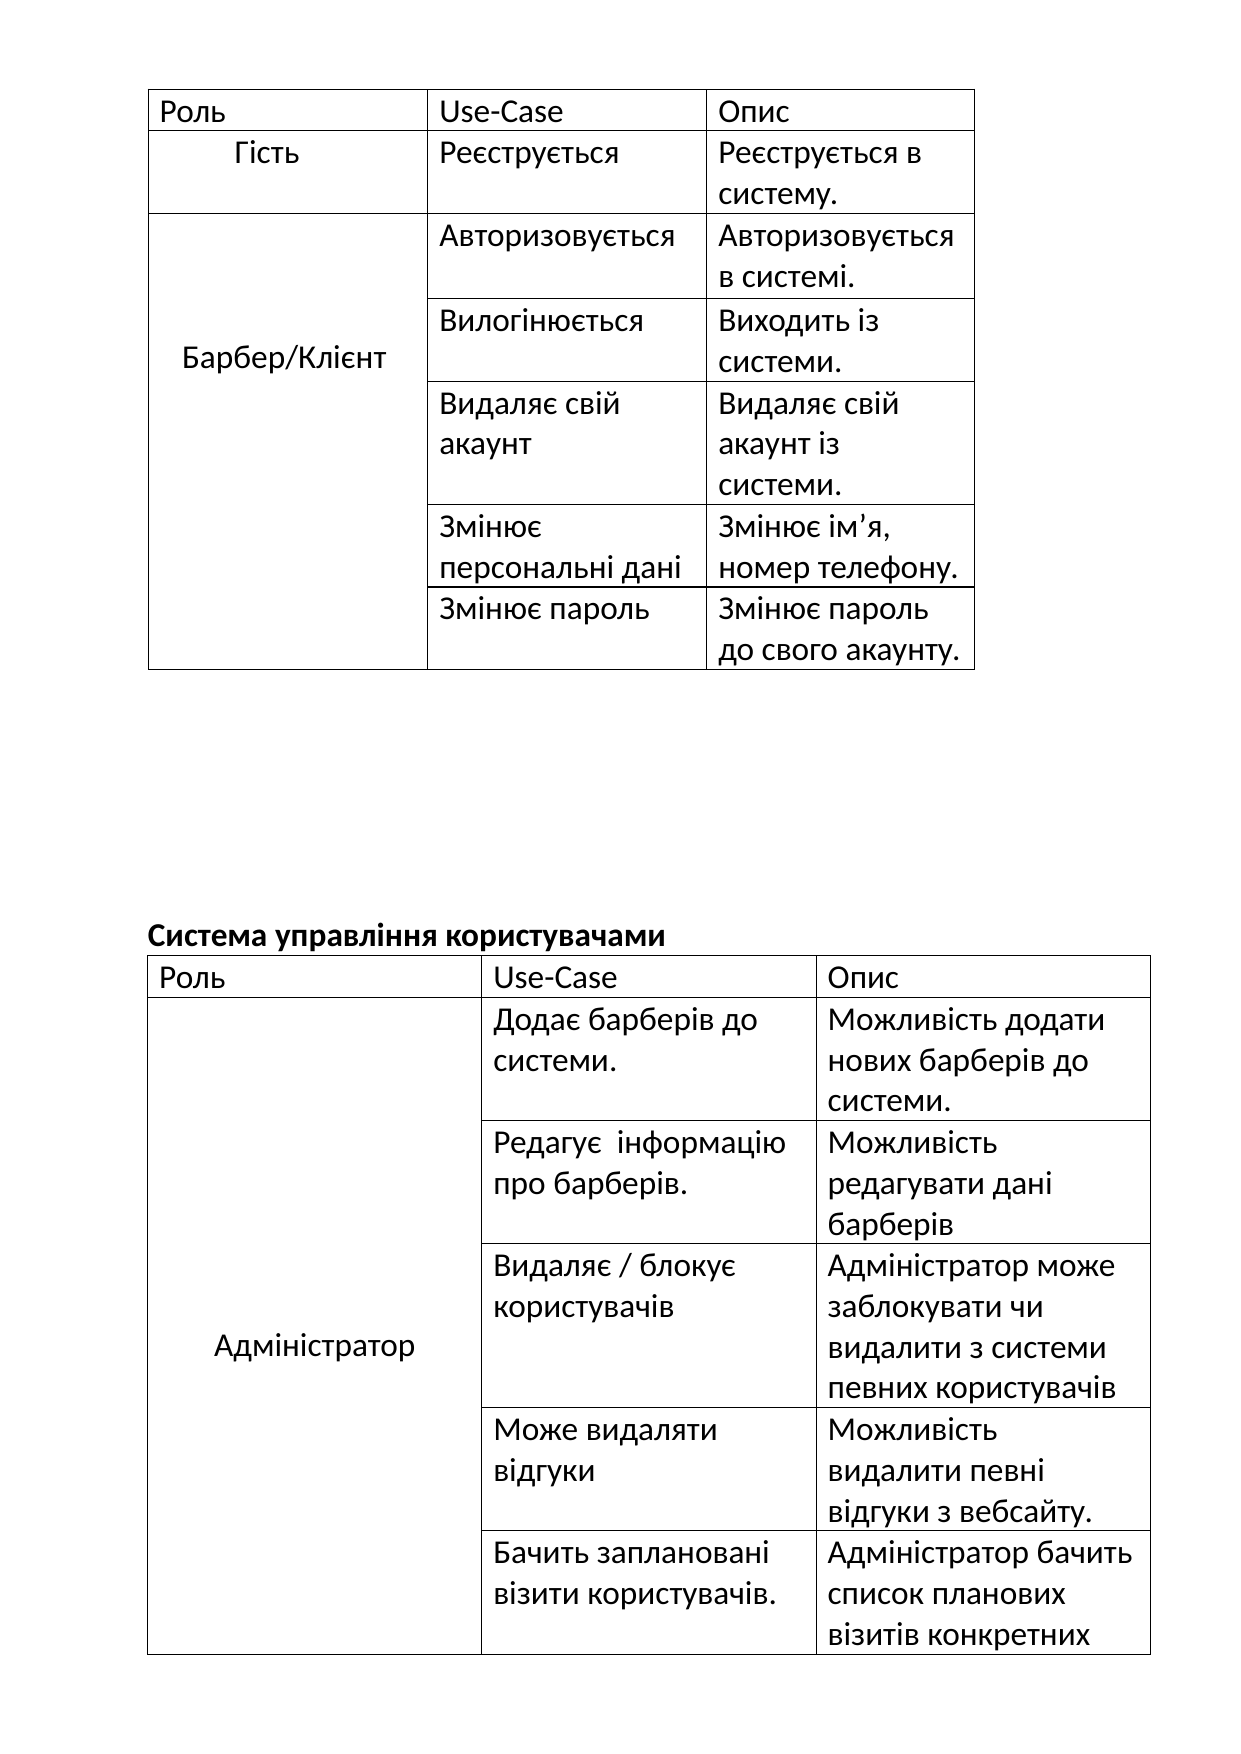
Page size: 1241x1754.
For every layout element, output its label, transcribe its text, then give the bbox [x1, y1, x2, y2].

table_cell Видаляє / блокує користувачів [482, 1244, 816, 1407]
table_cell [482, 1531, 816, 1654]
table_cell Додає барберів до системи. [482, 998, 816, 1120]
table_header Use-Case [482, 956, 816, 997]
table_cell Авторизовується в системі. [707, 214, 974, 298]
table_cell Можливість видалити певні відгуки з вебсайту. [817, 1408, 1150, 1530]
table_cell Видаляє свій акаунт [428, 382, 706, 504]
table_header Use-Case [428, 90, 706, 130]
table_cell Змінює персональні дані [428, 505, 706, 586]
table_cell Авторизовується [428, 214, 706, 298]
table_cell Вилогінюється [428, 299, 706, 381]
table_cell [817, 1531, 1150, 1654]
table_header Опис [817, 956, 1150, 997]
table_cell Барбер/Клієнт [149, 214, 427, 669]
table_cell Можливість редагувати дані барберів [817, 1121, 1150, 1243]
table_cell Видаляє свій акаунт із системи. [707, 382, 974, 504]
table_cell Виходить із системи. [707, 299, 974, 381]
table_cell Змінює пароль [428, 588, 706, 669]
text Система управління користувачами [148, 914, 1152, 955]
table_cell Адміністратор може заблокувати чи видалити з системи певних користувачів [817, 1244, 1150, 1407]
table_cell Гість [149, 131, 427, 213]
table_cell Змінює ім’я, номер телефону. [707, 505, 974, 586]
table_cell Реєструється в систему. [707, 131, 974, 213]
table_cell Адміністратор [148, 998, 481, 1654]
table_cell Може видаляти відгуки [482, 1408, 816, 1530]
table_cell Реєструється [428, 131, 706, 213]
table_cell Редагує інформацію про барберів. [482, 1121, 816, 1243]
table_header Роль [148, 956, 481, 997]
table_cell Можливість додати нових барберів до системи. [817, 998, 1150, 1120]
table_cell Змінює пароль до свого акаунту. [707, 588, 974, 669]
table_header Опис [707, 90, 974, 130]
table_header Роль [149, 90, 427, 130]
